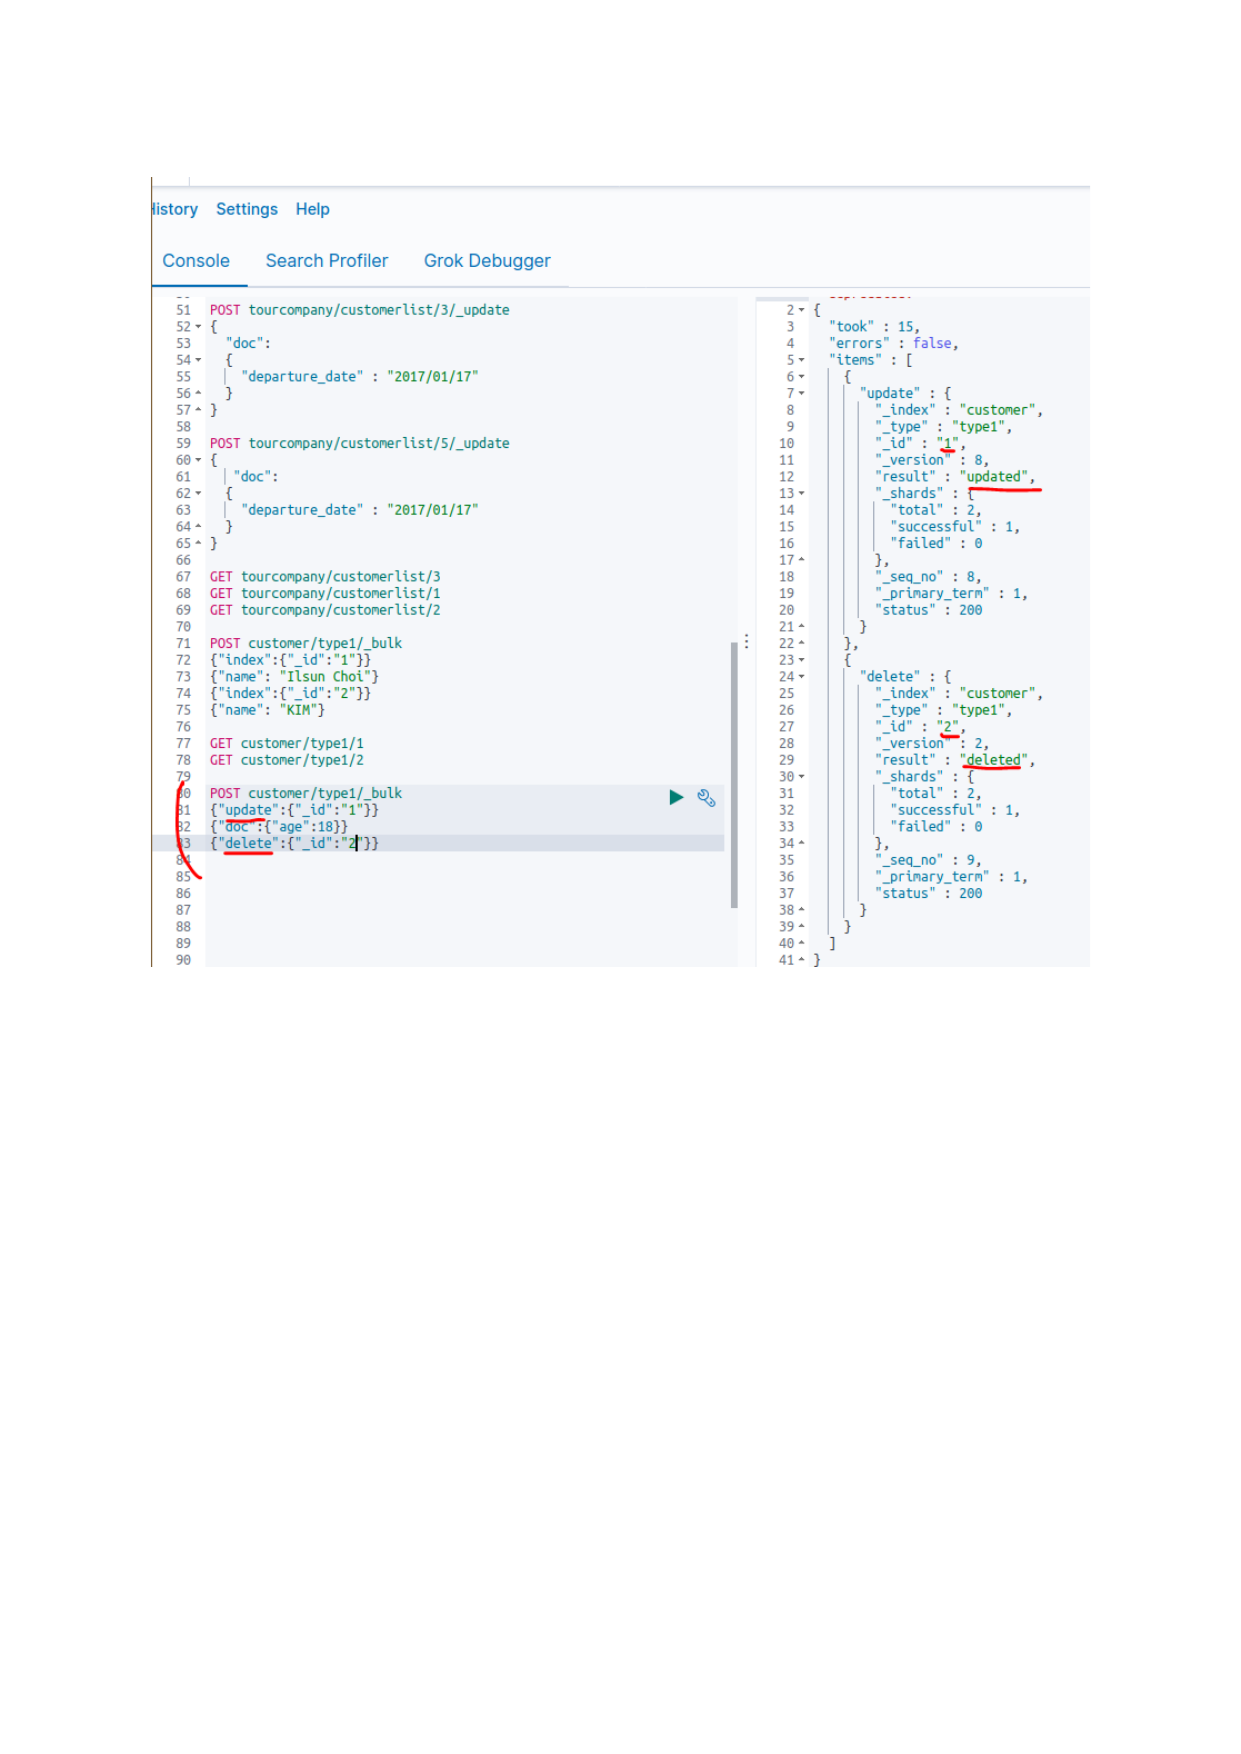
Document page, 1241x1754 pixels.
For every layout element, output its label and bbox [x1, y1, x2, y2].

picture [150, 177, 1091, 967]
